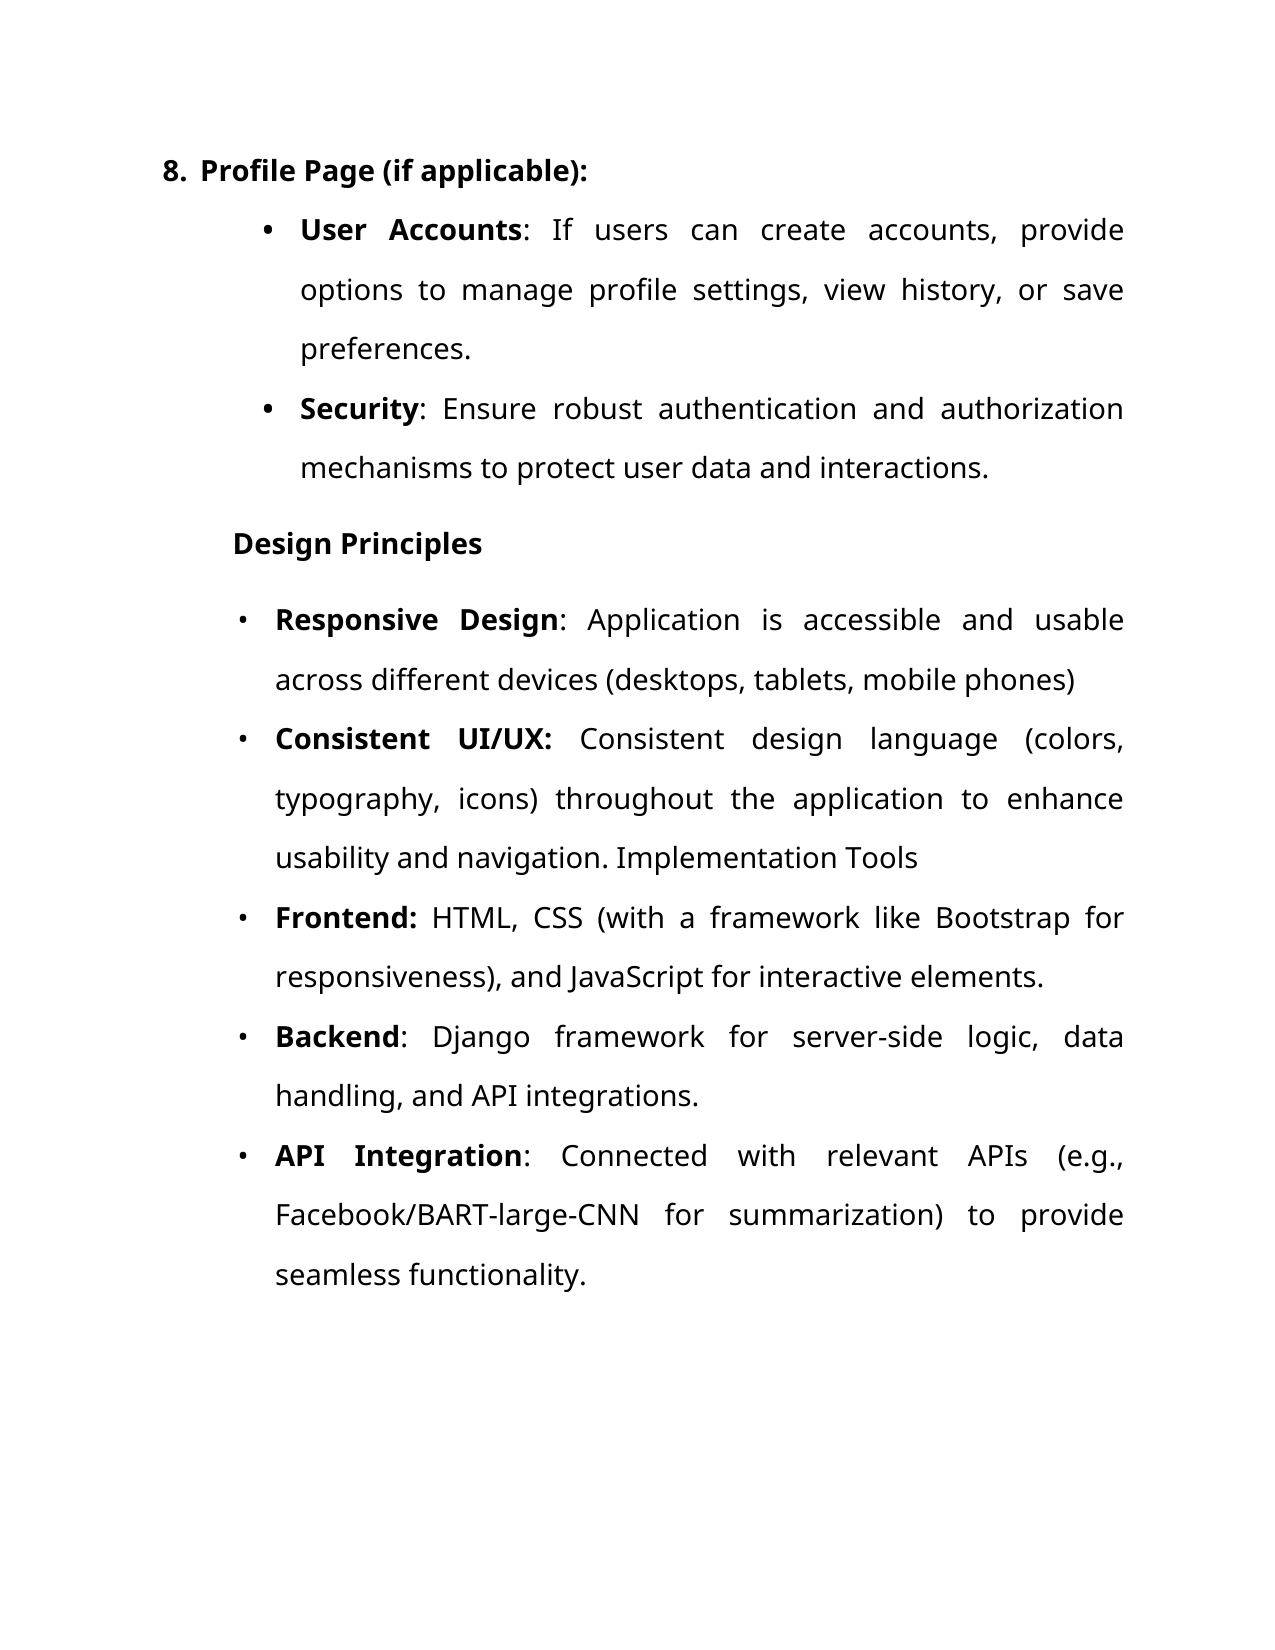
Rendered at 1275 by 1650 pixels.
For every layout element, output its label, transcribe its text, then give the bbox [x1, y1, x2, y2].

list Responsive Design: Application is accessible and usable across different devices (desktops, tablets, mobile phones) [237, 600, 1125, 699]
list Profile Page (if applicable): [162, 150, 1125, 190]
list Backend: Django framework for server-side logic, data handling, and API integrations. [237, 1016, 1125, 1115]
list API Integration: Connected with relevant APIs (e.g., Facebook/BART-large-CNN for summarization) to provide seamless functionality. [237, 1135, 1125, 1294]
list Frontend: HTML, CSS (with a framework like Bootstrap for responsiveness), and JavaScript for interactive elements. [237, 897, 1125, 996]
list Security: Ensure robust authentication and authorization mechanisms to protect user data and interactions. [262, 388, 1125, 487]
list User Accounts: If users can create accounts, provide options to manage profile settings, view history, or save preferences. [262, 209, 1125, 368]
text Design Principles [150, 523, 1125, 563]
list Consistent UI/UX: Consistent design language (colors, typography, icons) throughout the application to enhance usability and navigation. Implementation Tools [237, 719, 1125, 877]
